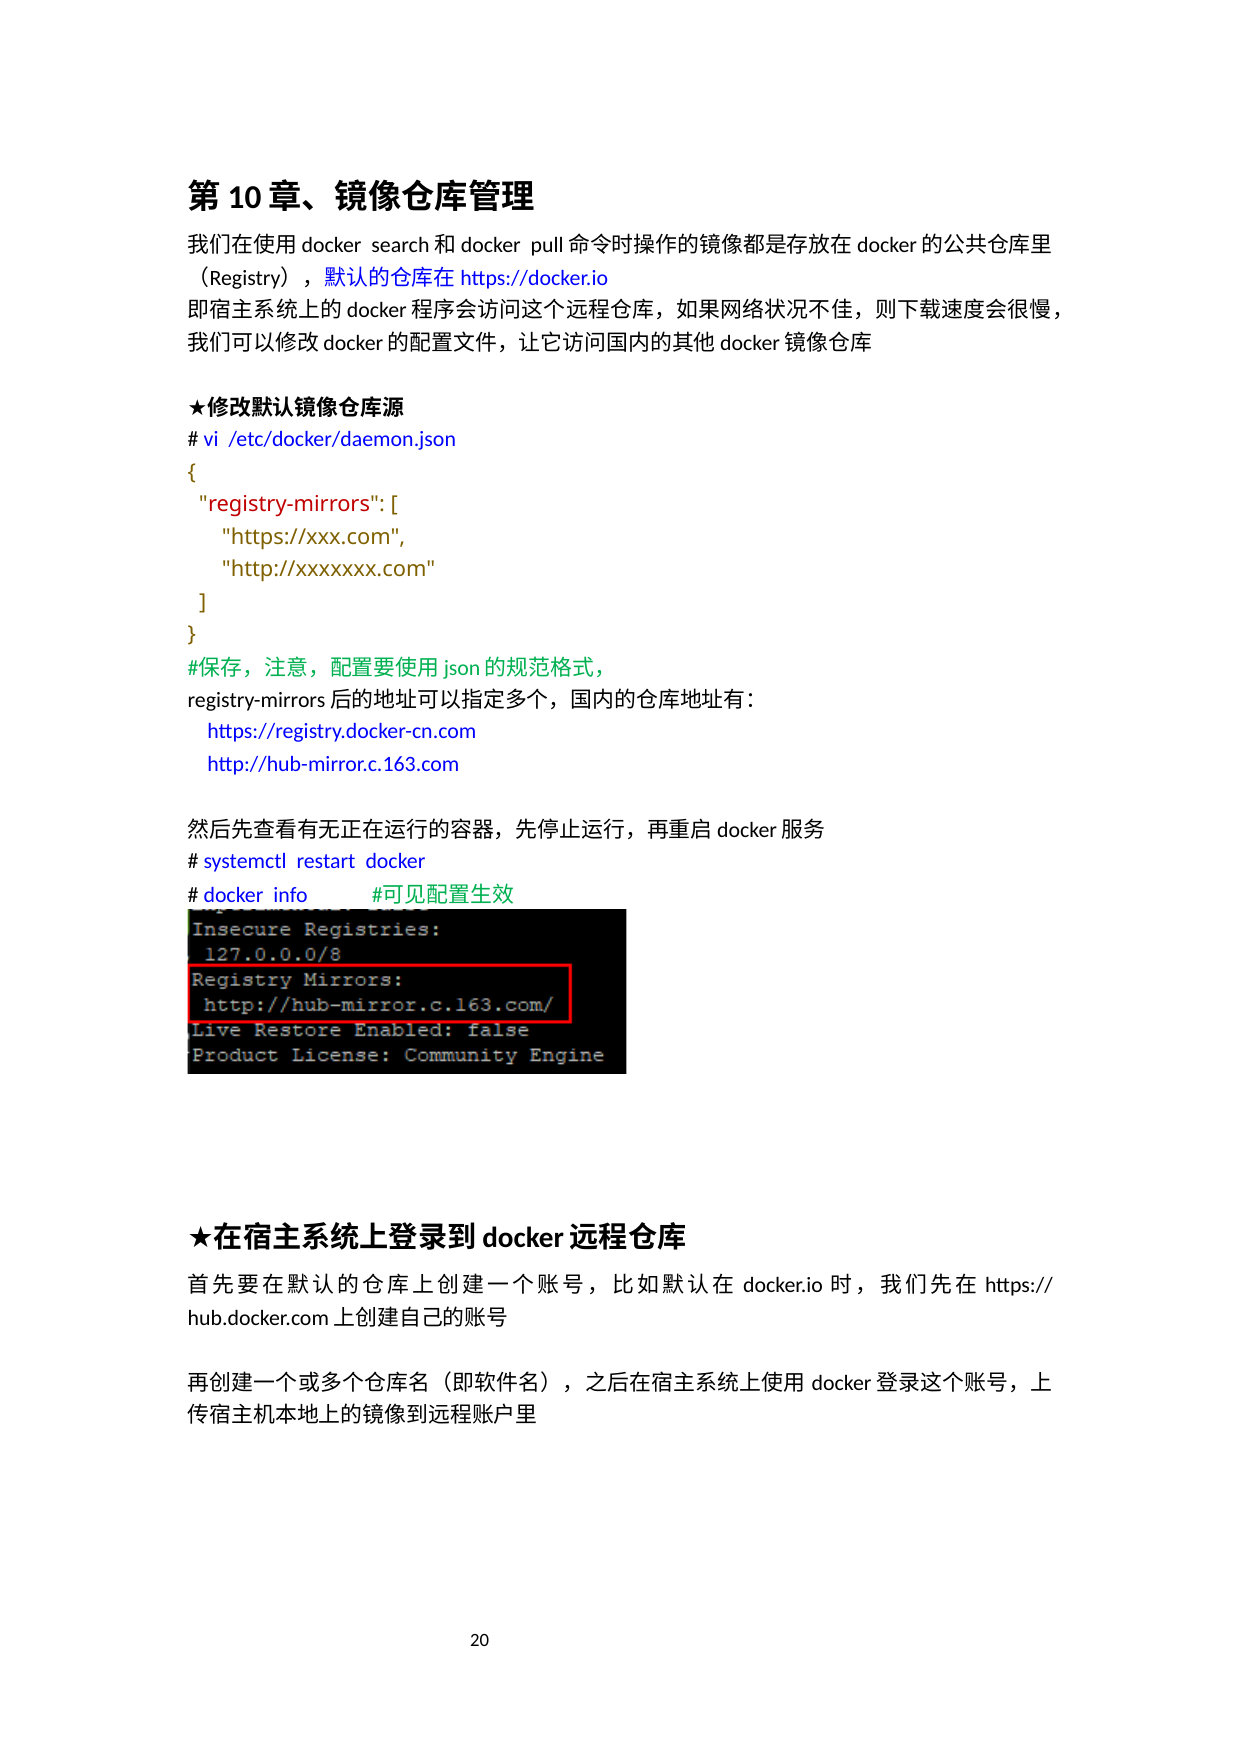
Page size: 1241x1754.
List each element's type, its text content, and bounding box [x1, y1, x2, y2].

text # systemctl restart docker [187, 844, 1053, 877]
text 我们在使用docker search 和docker pull命令时操作的镜像都是存放在docker的公共仓库里（Registry），默认的仓库在 https://docker.io [187, 227, 1053, 292]
text ★在宿主系统上登录到docker远程仓库 [187, 1202, 1053, 1267]
text "registry-mirrors": [ [187, 487, 1053, 519]
text "https://xxx.com", [187, 519, 1053, 552]
text # docker info #可见配置生效 [187, 877, 1053, 909]
text https://registry.docker-cn.com [187, 714, 1053, 747]
picture [187, 909, 627, 1074]
text 再创建一个或多个仓库名（即软件名），之后在宿主系统上使用docker登录这个账号，上传宿主机本地上的镜像到远程账户里 [187, 1364, 1053, 1429]
text 第10章、镜像仓库管理 [187, 162, 1053, 227]
text ] [187, 584, 1053, 617]
text ★修改默认镜像仓库源 [187, 389, 1053, 422]
text { [187, 454, 1053, 487]
text #保存，注意，配置要使用json的规范格式， [187, 649, 1053, 682]
text 即宿主系统上的docker程序会访问这个远程仓库，如果网络状况不佳，则下载速度会很慢，我们可以修改docker的配置文件，让它访问国内的其他docker镜像仓库 [187, 292, 1053, 357]
text "http://xxxxxxx.com" [187, 552, 1053, 584]
text http://hub-mirror.c.163.com [187, 747, 1053, 779]
text 首先要在默认的仓库上创建一个账号，比如默认在docker.io时，我们先在https://hub.docker.com上创建自己的账号 [187, 1267, 1053, 1332]
text 然后先查看有无正在运行的容器，先停止运行，再重启docker服务 [187, 812, 1053, 844]
text # vi /etc/docker/daemon.json [187, 422, 1053, 454]
text } [187, 617, 1053, 649]
text registry-mirrors后的地址可以指定多个，国内的仓库地址有： [187, 682, 1053, 714]
